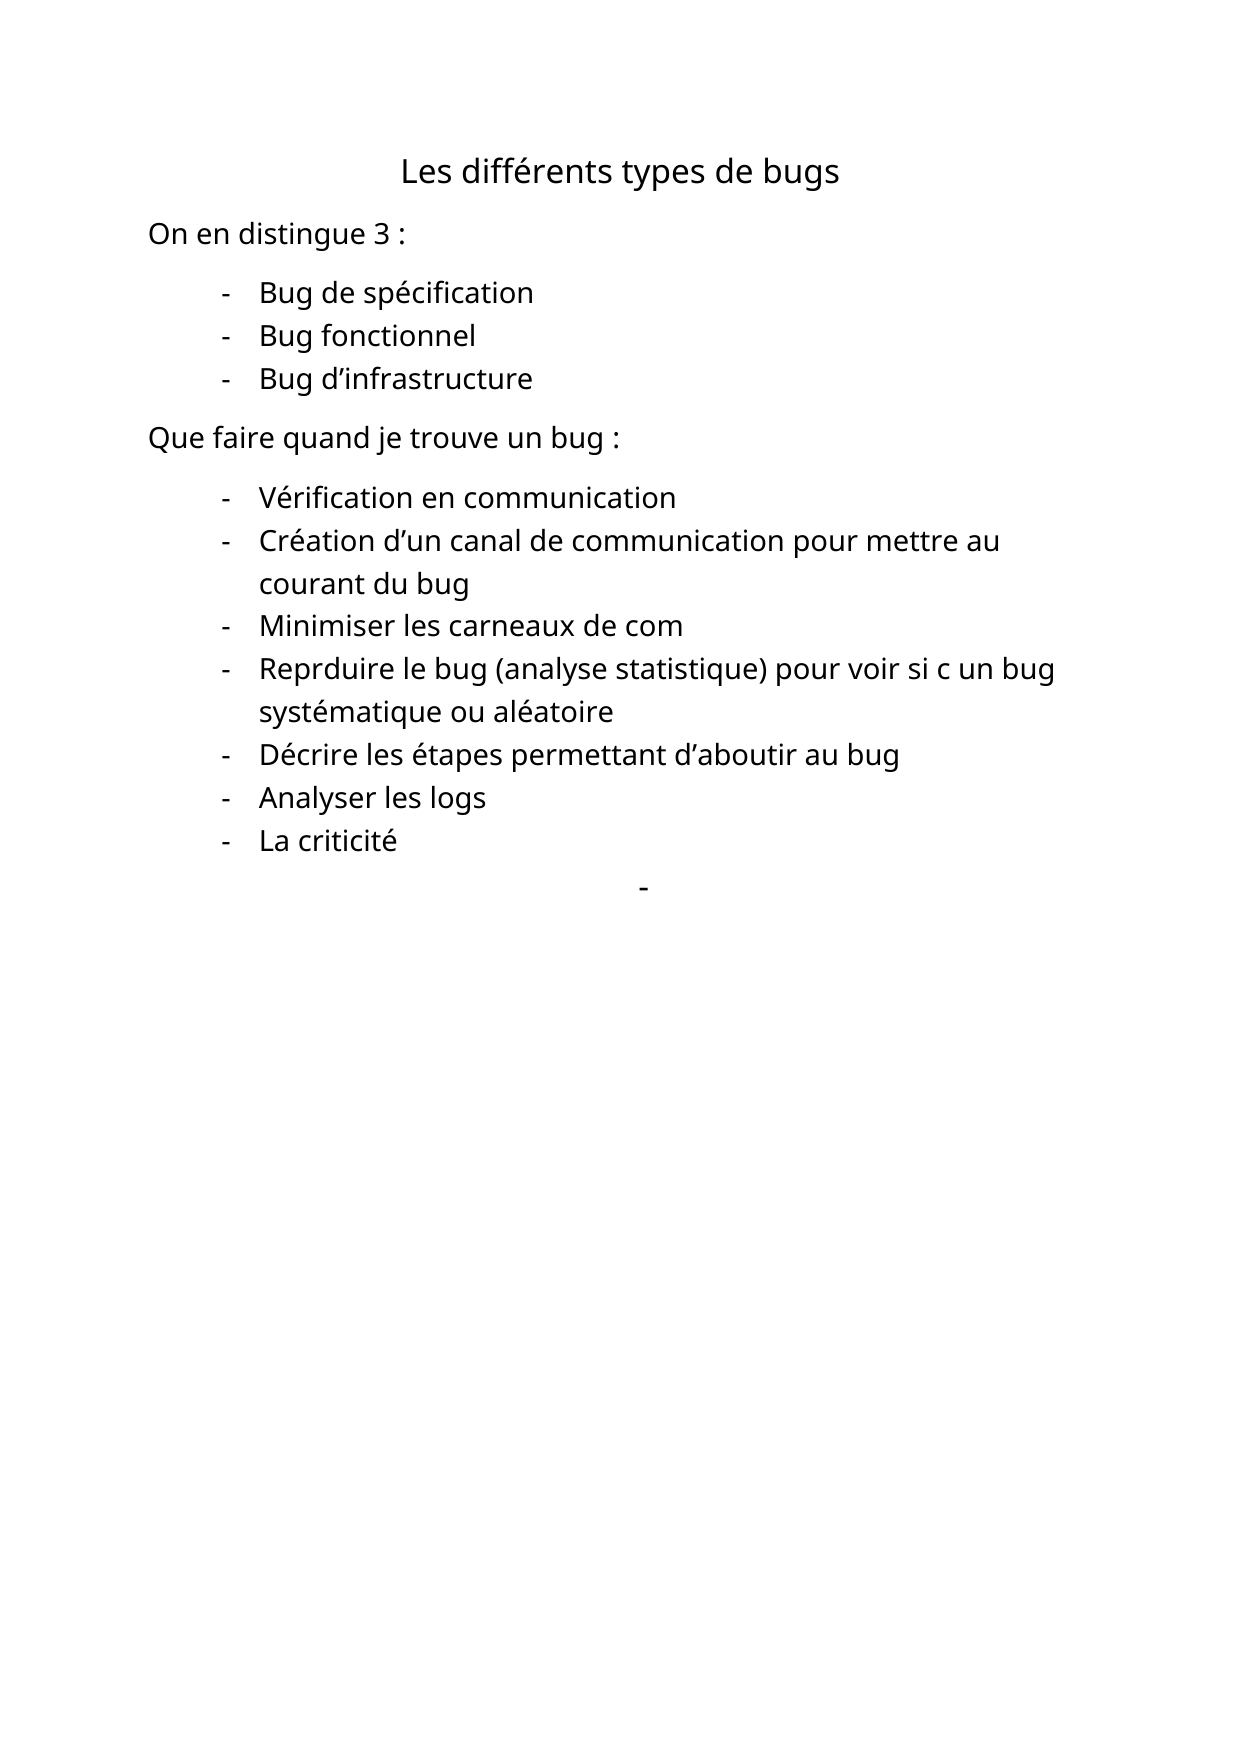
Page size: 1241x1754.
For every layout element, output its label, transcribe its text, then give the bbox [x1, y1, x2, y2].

list Minimiser les carneaux de com [221, 606, 1093, 645]
list Création d’un canal de communication pour mettre au courant du bug [221, 520, 1093, 603]
list Décrire les étapes permettant d’aboutir au bug [221, 734, 1093, 774]
text On en distingue 3 : [148, 213, 1093, 253]
list Reprduire le bug (analyse statistique) pour voir si c un bug systématique ou aléatoire [221, 648, 1093, 731]
list Analyser les logs [221, 777, 1093, 817]
text Que faire quand je trouve un bug : [148, 418, 1093, 457]
text Les différents types de bugs [148, 148, 1093, 193]
list Bug d’infrastructure [221, 358, 1093, 398]
list Bug de spécification [221, 273, 1093, 312]
list Vérification en communication [221, 477, 1093, 517]
list Bug fonctionnel [221, 316, 1093, 355]
list La criticité [221, 820, 1093, 859]
